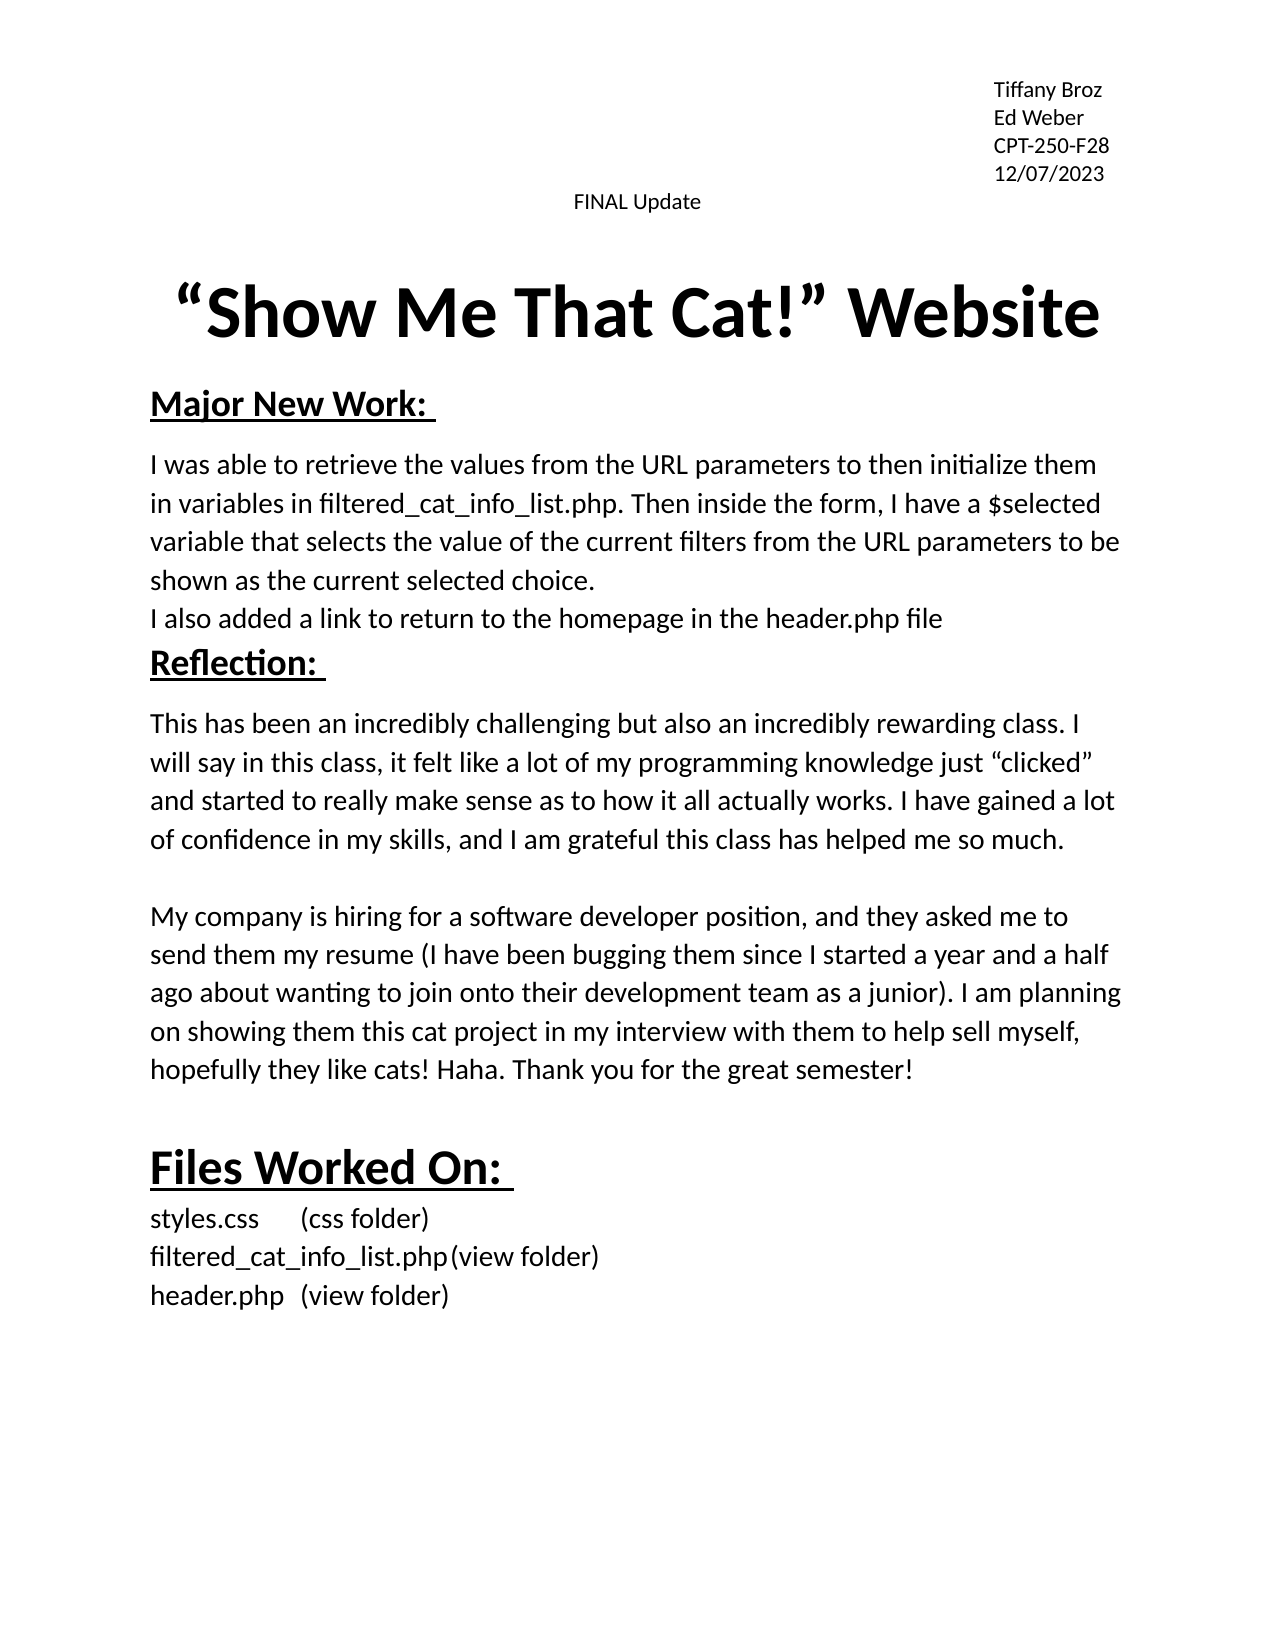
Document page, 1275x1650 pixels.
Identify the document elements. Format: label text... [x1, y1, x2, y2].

text Major New Work: [150, 380, 1125, 426]
text “Show Me That Cat!” Website [150, 265, 1125, 356]
text This has been an incredibly challenging but also an incredibly rewarding class. I will say in this class, it felt like a lot of my programming knowledge just “clicked” and started to really make sense as to how it all actually works. I have gained a lot of confidence in my skills, and I am grateful this class has helped me so much. My company is hiring for a software developer position, and they asked me to send them my resume (I have been bugging them since I started a year and a half ago about wanting to join onto their development team as a junior). I am planning on showing them this cat project in my interview with them to help sell myself, hopefully they like cats! Haha. Thank you for the great semester! [150, 706, 1125, 1117]
text Files Worked On: styles.css (css folder) filtered_cat_info_list.php (view folder) header.php (view folder) [150, 1136, 1125, 1312]
text I was able to retrieve the values from the URL parameters to then initialize them in variables in filtered_cat_info_list.php. Then inside the form, I have a $selected variable that selects the value of the current filters from the URL parameters to be shown as the current selected choice. I also added a link to return to the homepage in the header.php file Reflection: [150, 446, 1125, 685]
